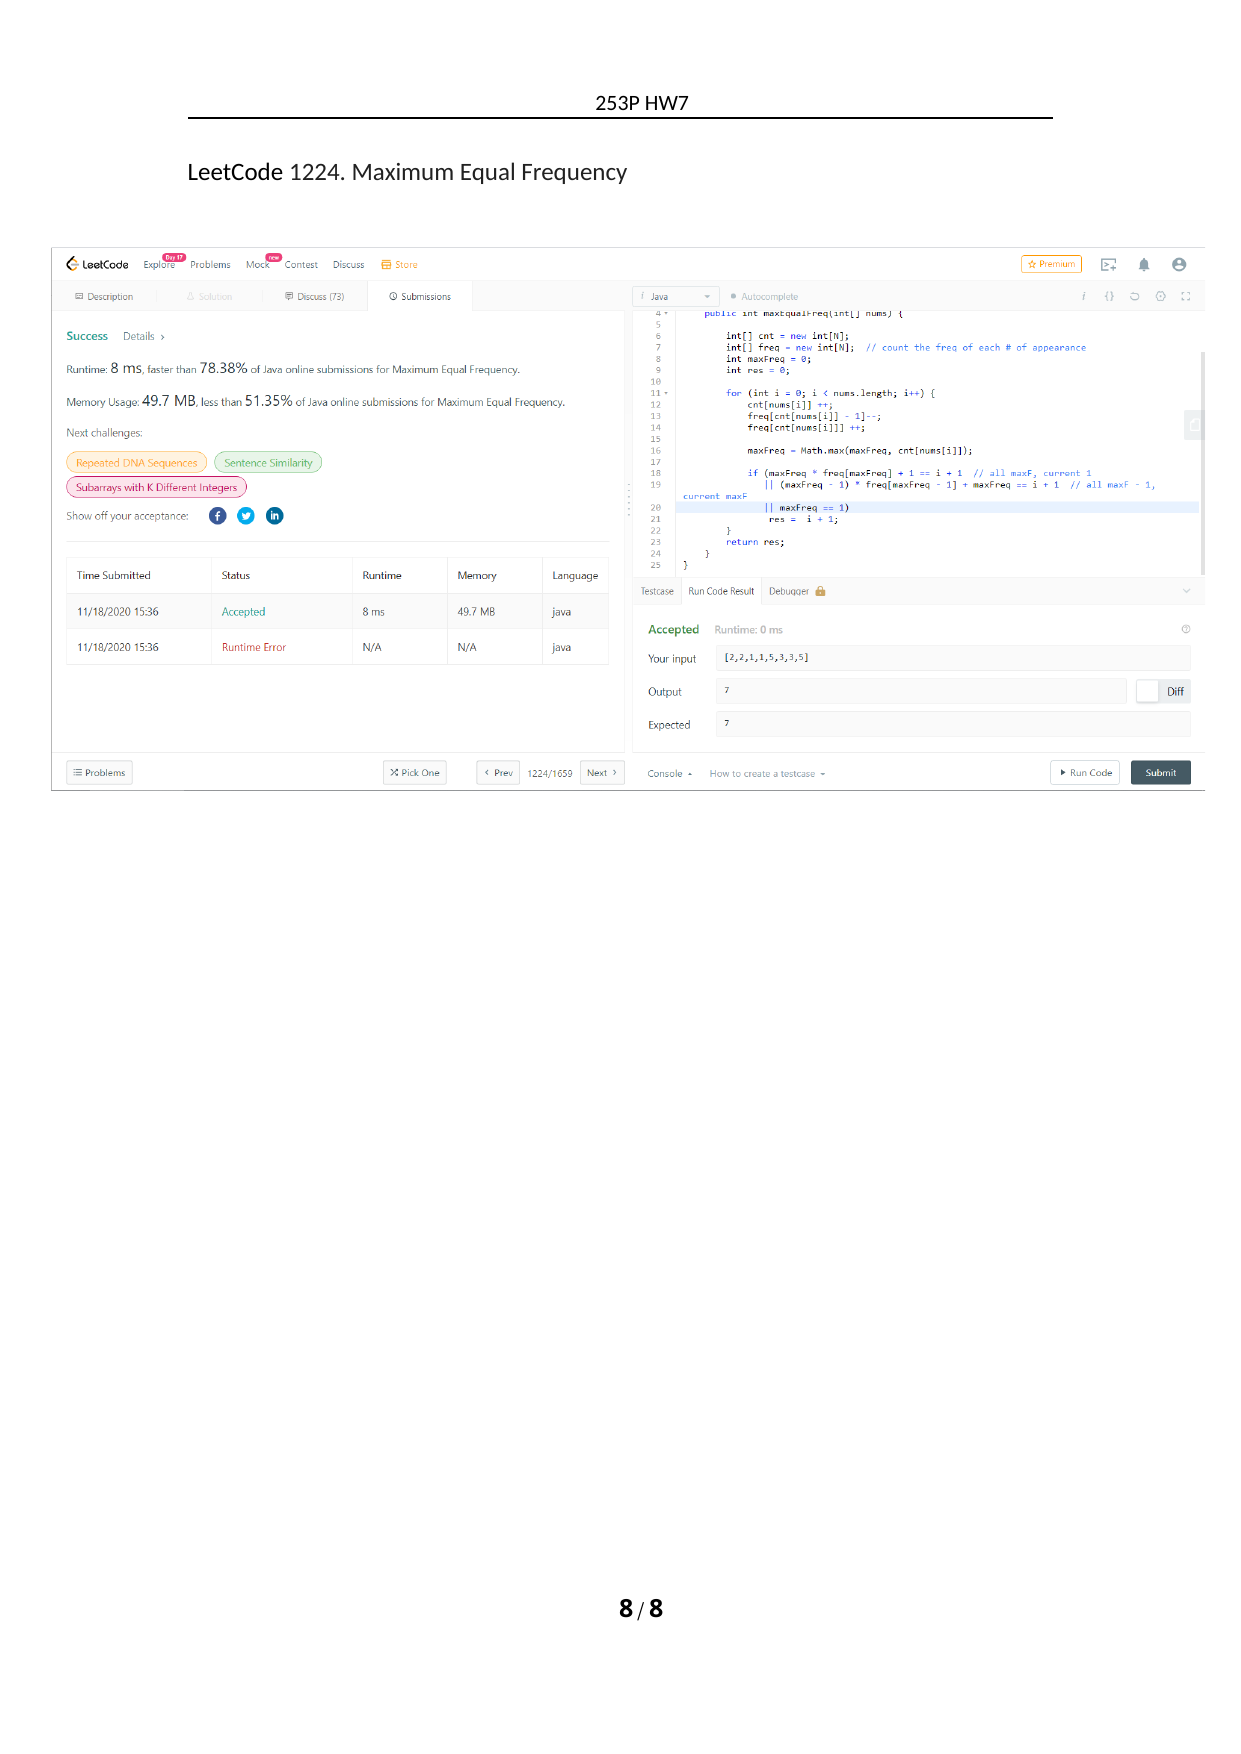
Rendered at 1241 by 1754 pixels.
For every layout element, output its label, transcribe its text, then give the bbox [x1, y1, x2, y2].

text LeetCode 1224. Maximum Equal Frequency [187, 156, 1053, 188]
picture [51, 247, 1206, 791]
